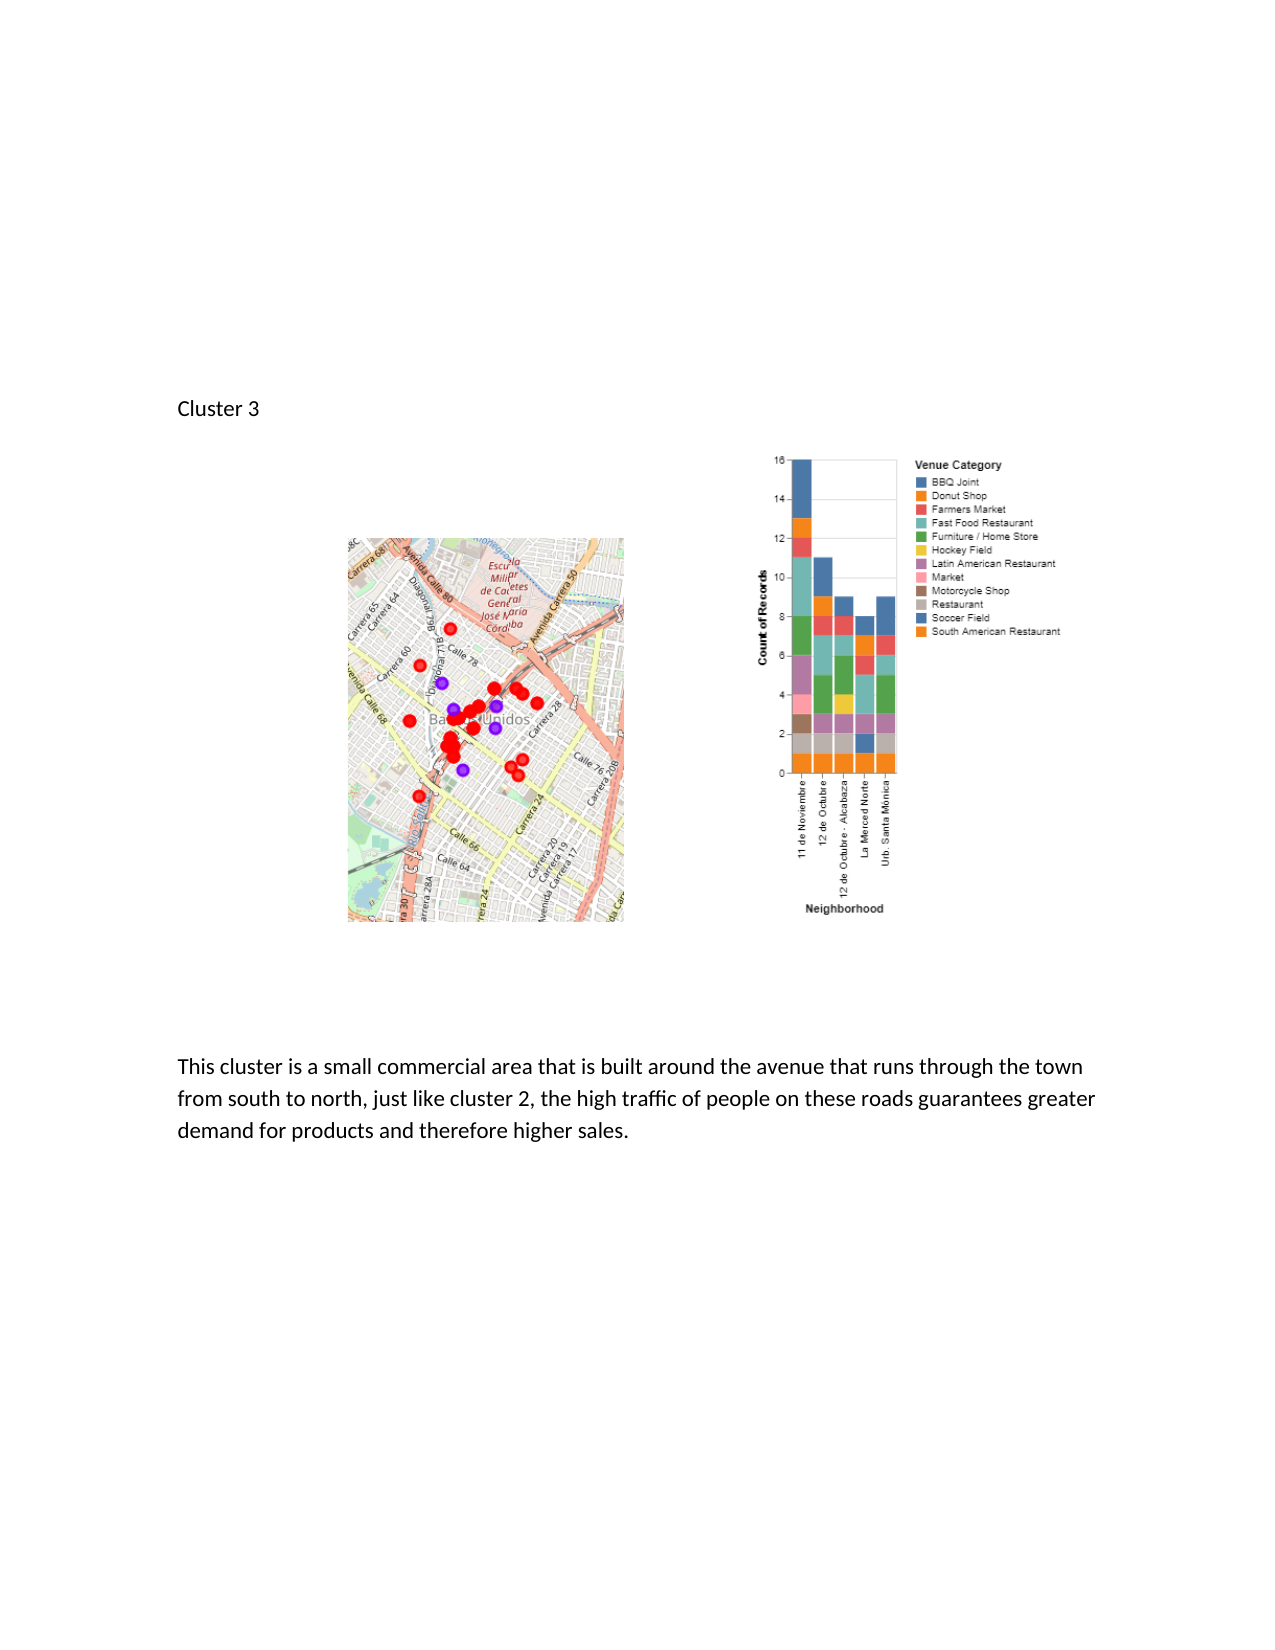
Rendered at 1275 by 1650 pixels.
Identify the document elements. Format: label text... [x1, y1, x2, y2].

text This cluster is a small commercial area that is built around the avenue that runs through the town from south to north, just like cluster 2, the high traffic of people on these roads guarantees greater demand for products and therefore higher sales. [177, 1052, 1098, 1145]
picture [753, 447, 1075, 922]
text Cluster 3 [177, 394, 1098, 422]
picture [347, 538, 624, 922]
